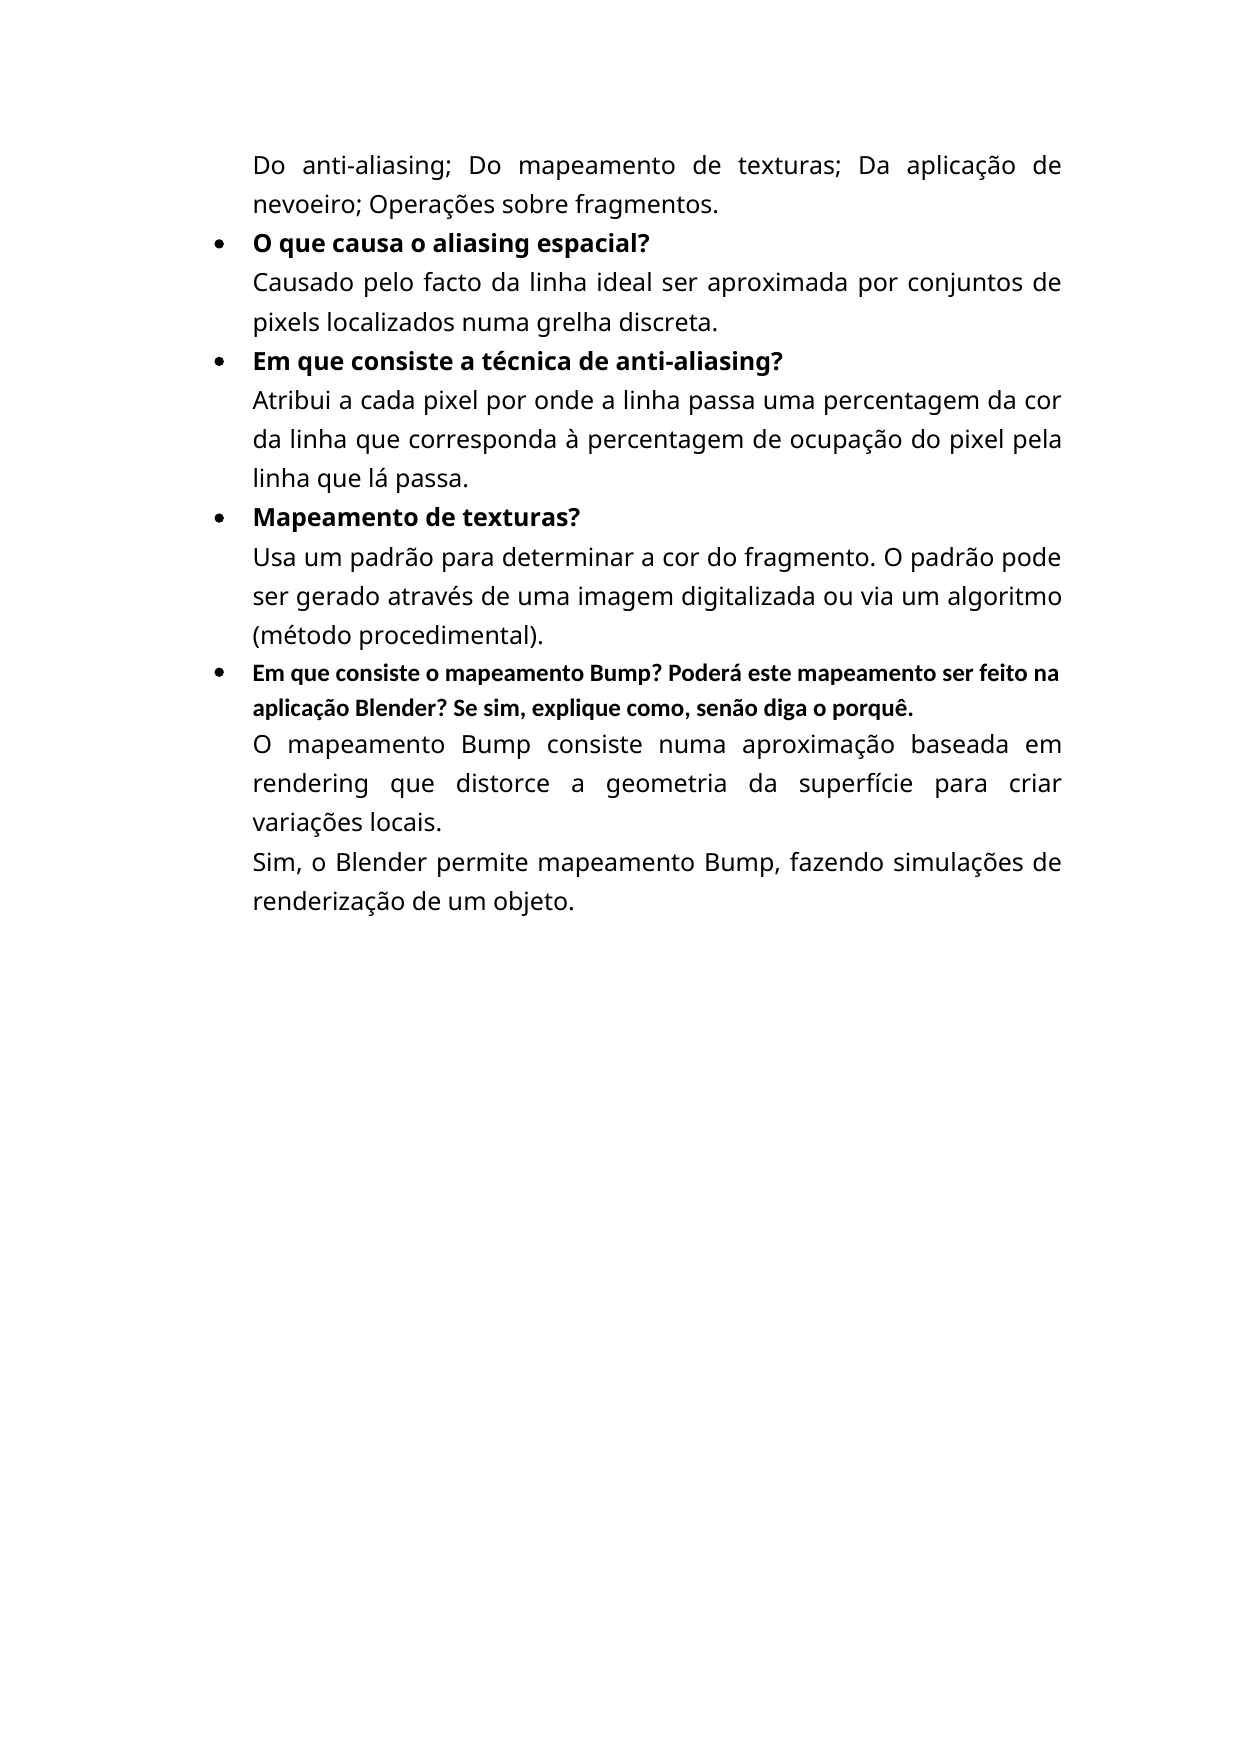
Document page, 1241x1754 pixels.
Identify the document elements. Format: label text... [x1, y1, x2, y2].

list Mapeamento de texturas? [215, 500, 1063, 534]
list O mapeamento Bump consiste numa aproximação baseada em rendering que distorce a geometria da superfície para criar variações locais. [252, 727, 1063, 839]
list Sim, o Blender permite mapeamento Bump, fazendo simulações de renderização de um objeto. [252, 844, 1063, 917]
list Em que consiste a técnica de anti-aliasing? [215, 343, 1063, 377]
list Usa um padrão para determinar a cor do fragmento. O padrão pode ser gerado através de uma imagem digitalizada ou via um algoritmo (método procedimental). [252, 539, 1063, 652]
list Em que consiste o mapeamento Bump? Poderá este mapeamento ser feito na aplicação Blender? Se sim, explique como, senão diga o porquê. [215, 657, 1063, 722]
list Atribui a cada pixel por onde a linha passa uma percentagem da cor da linha que corresponda à percentagem de ocupação do pixel pela linha que lá passa. [252, 383, 1063, 495]
list Do anti-aliasing; Do mapeamento de texturas; Da aplicação de nevoeiro; Operações sobre fragmentos. [252, 148, 1063, 221]
list Causado pelo facto da linha ideal ser aproximada por conjuntos de pixels localizados numa grelha discreta. [252, 265, 1063, 338]
list O que causa o aliasing espacial? [215, 226, 1063, 260]
